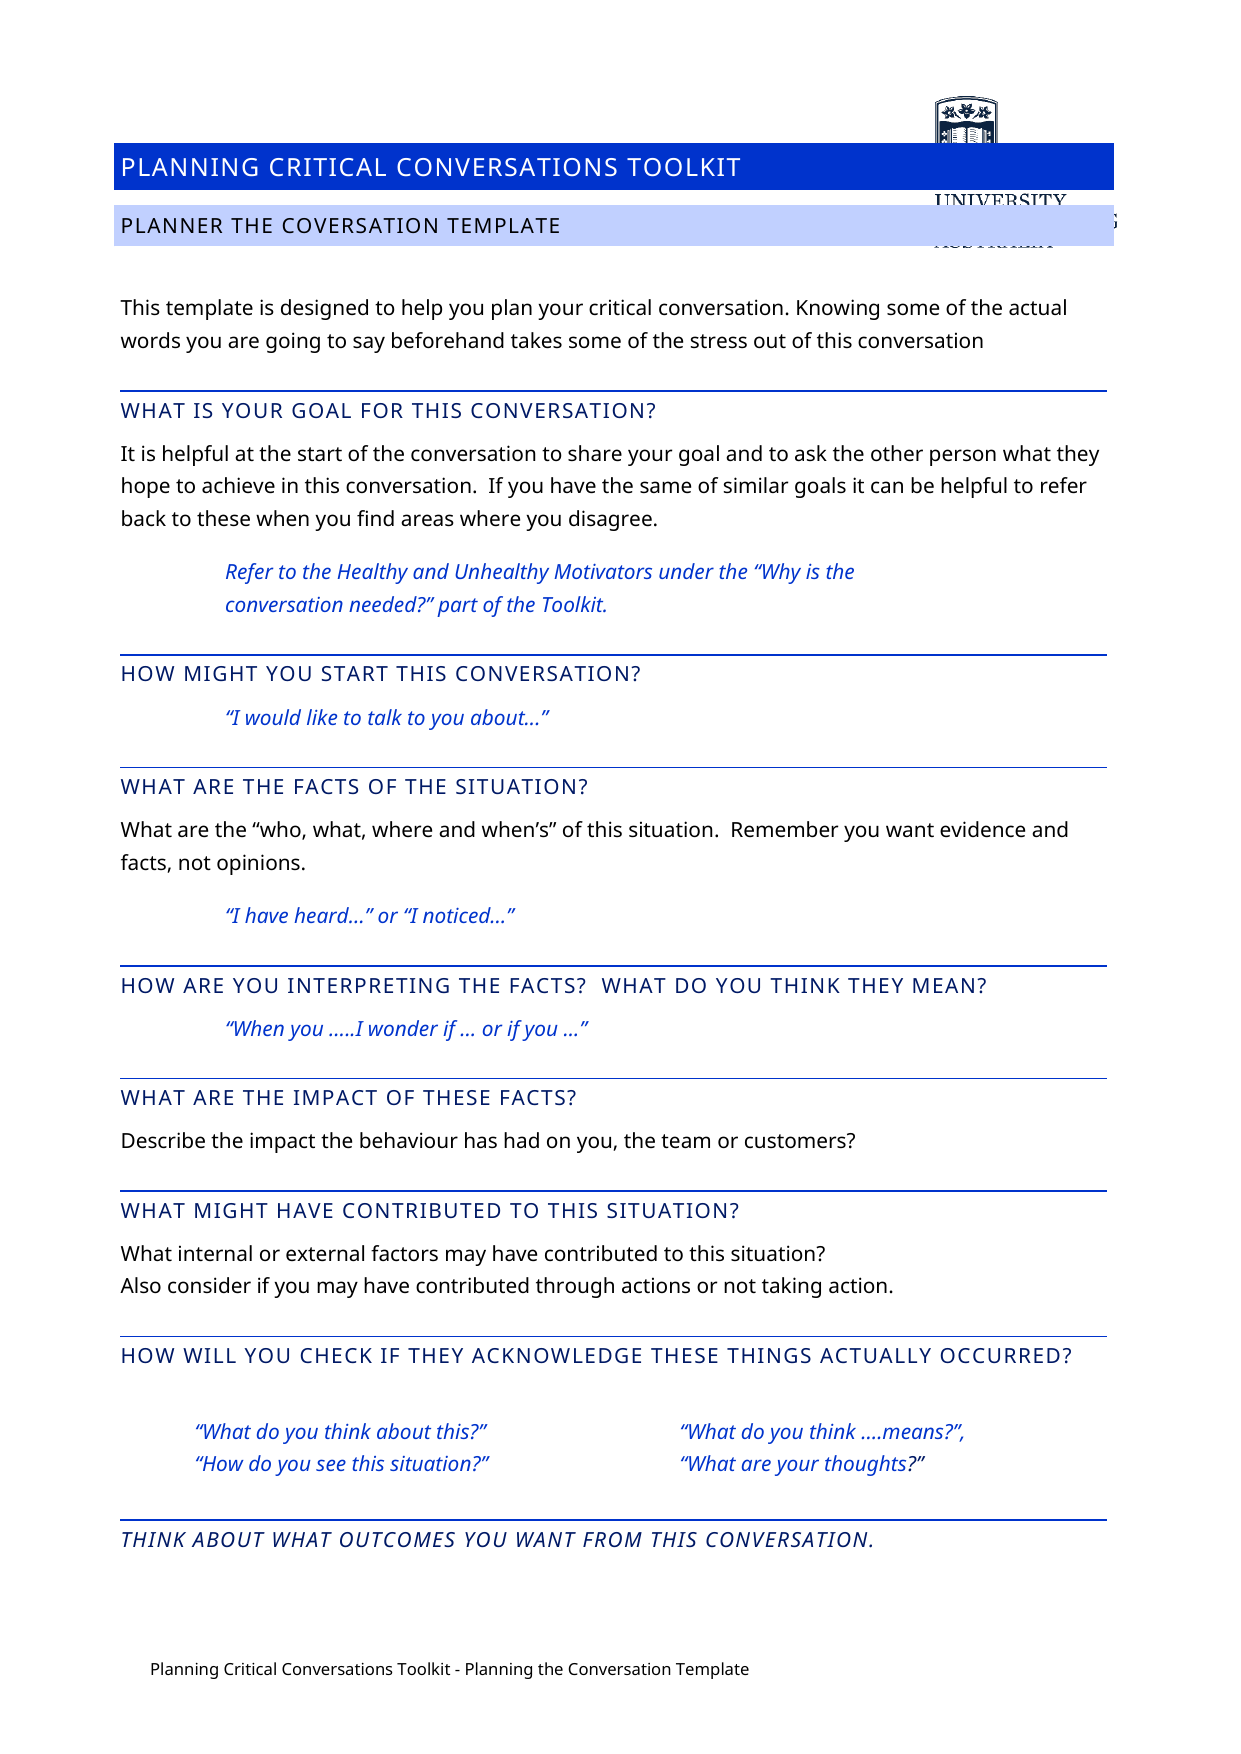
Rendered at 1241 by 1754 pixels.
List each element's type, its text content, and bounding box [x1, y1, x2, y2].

text What are the “who, what, where and when’s” of this situation. Remember you want evidence and facts, not opinions. [120, 815, 1107, 876]
text Describe the impact the behaviour has had on you, the team or customers? [120, 1126, 1107, 1155]
subtitle How will you check if they acknowledge these things actually occurred? [120, 1337, 1107, 1370]
subtitle How are you interpreting the facts? What do you think they mean? [120, 967, 1107, 999]
subtitle How might you start this conversation? [120, 656, 1107, 688]
subtitle What might have contributed to this situation? [120, 1192, 1107, 1224]
text This template is designed to help you plan your critical conversation. Knowing some of the actual words you are going to say beforehand takes some of the stress out of this conversation [120, 261, 1110, 354]
subtitle What is your goal for this conversation? [120, 392, 1107, 424]
subtitle What are the facts of the situation? [120, 768, 1107, 801]
subtitle Think about what outcomes you want from this conversation. [120, 1521, 1107, 1553]
text “When you …..I wonder if … or if you ...” [120, 1014, 1107, 1042]
picture [934, 96, 1118, 248]
subtitle Planner the Coversation Template [120, 212, 1107, 240]
text It is helpful at the start of the conversation to share your goal and to ask the other person what they hope to achieve in this conversation. If you have the same of similar goals it can be helpful to refer back to these when you find areas where you disagree. [120, 439, 1110, 532]
text What internal or external factors may have contributed to this situation? Also consider if you may have contributed through actions or not taking action. [120, 1239, 1107, 1300]
text “I would like to talk to you about...” [120, 703, 1107, 731]
text “What do you think about this?” “How do you see this situation?” “What do you think ….means?”, “What are your thoughts?” [679, 1384, 1107, 1478]
text “I have heard…” or “I noticed…” [120, 901, 1107, 930]
text “What do you think about this?” “How do you see this situation?” “What do you think ….means?”, “What are your thoughts?” [194, 1384, 622, 1478]
subtitle Planning Critical Conversations Toolkit [120, 150, 1107, 184]
text Refer to the Healthy and Unhealthy Motivators under the “Why is the conversation needed?” part of the Toolkit. [225, 557, 1107, 618]
subtitle What are the impact of these facts? [120, 1079, 1107, 1112]
